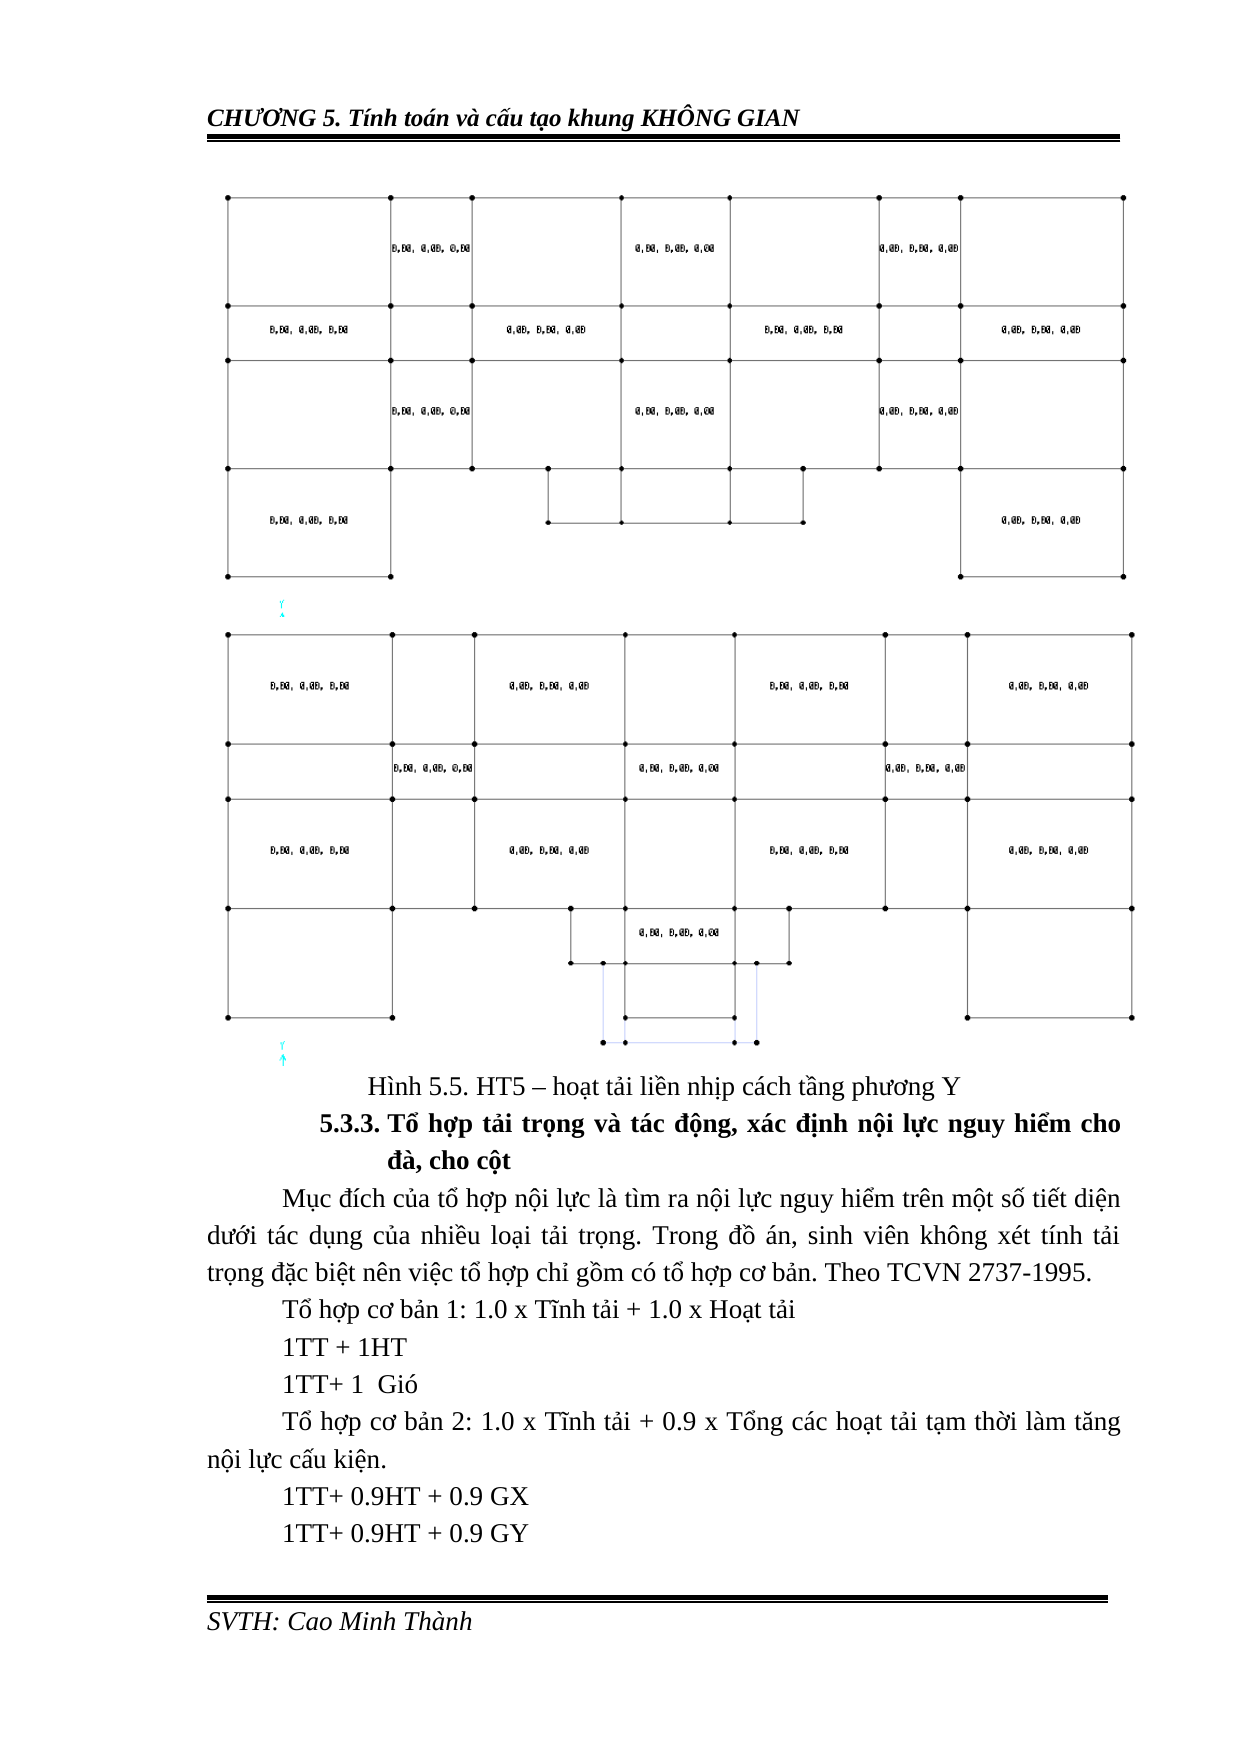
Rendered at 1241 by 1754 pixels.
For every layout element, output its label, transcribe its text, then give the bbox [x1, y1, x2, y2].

text 1TT+ 1 Gió [207, 1368, 1122, 1399]
text 1TT+ 0.9HT + 0.9 GY [207, 1517, 1122, 1548]
text HT5 – hoạt tải liền nhịp cách tầng phương Y [207, 1070, 1122, 1101]
text 1TT + 1HT [207, 1331, 1122, 1362]
picture [206, 177, 1154, 1066]
text Tổ hợp tải trọng và tác động, xác định nội lực nguy hiểm cho đà, cho cột [319, 1107, 1122, 1176]
text Tổ hợp cơ bản 1: 1.0 x Tĩnh tải + 1.0 x Hoạt tải [207, 1294, 1122, 1325]
text Tổ hợp cơ bản 2: 1.0 x Tĩnh tải + 0.9 x Tổng các hoạt tải tạm thời làm tăng nội lực cấu kiện. [207, 1406, 1122, 1474]
text 1TT+ 0.9HT + 0.9 GX [207, 1480, 1122, 1511]
text Mục đích của tổ hợp nội lực là tìm ra nội lực nguy hiểm trên một số tiết diện dưới tác dụng của nhiều loại tải trọng. Trong đồ án, sinh viên không xét tính tải trọng đặc biệt nên việc tổ hợp chỉ gồm có tổ hợp cơ bản. Theo TCVN 2737-1995. [207, 1182, 1122, 1287]
